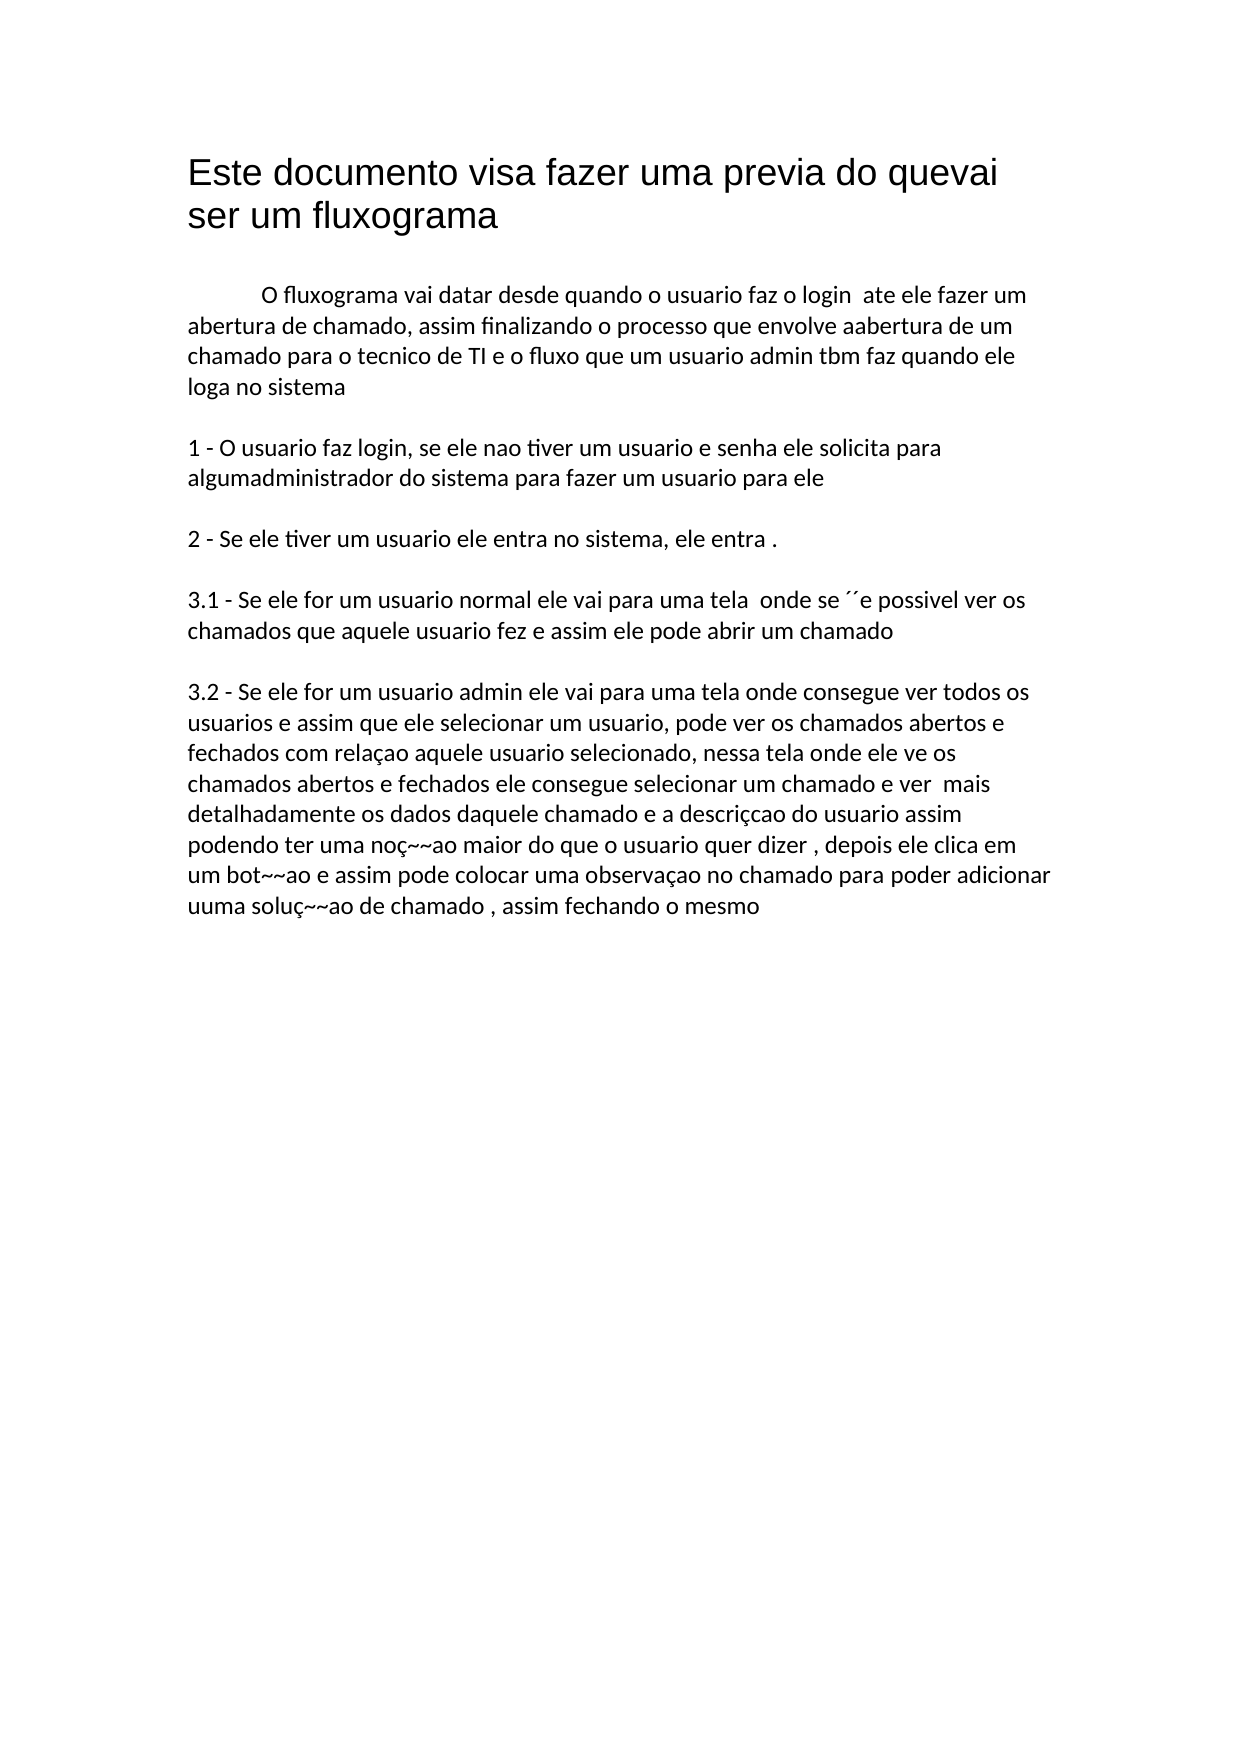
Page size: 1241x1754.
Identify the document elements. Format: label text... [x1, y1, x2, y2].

list 1 - O usuario faz login, se ele nao tiver um usuario e senha ele solicita para algumadministrador do sistema para fazer um usuario para ele [187, 432, 1053, 493]
list O fluxograma vai datar desde quando o usuario faz o login ate ele fazer um abertura de chamado, assim finalizando o processo que envolve aabertura de um chamado para o tecnico de TI e o fluxo que um usuario admin tbm faz quando ele loga no sistema [187, 279, 1053, 401]
text Este documento visa fazer uma previa do quevai ser um fluxograma [187, 150, 1053, 236]
list 2 - Se ele tiver um usuario ele entra no sistema, ele entra . [187, 523, 1053, 554]
list 3.2 - Se ele for um usuario admin ele vai para uma tela onde consegue ver todos os usuarios e assim que ele selecionar um usuario, pode ver os chamados abertos e fechados com relaçao aquele usuario selecionado, nessa tela onde ele ve os chamados abertos e fechados ele consegue selecionar um chamado e ver mais detalhadamente os dados daquele chamado e a descriçcao do usuario assim podendo ter uma noç~~ao maior do que o usuario quer dizer , depois ele clica em um bot~~ao e assim pode colocar uma observaçao no chamado para poder adicionar uuma soluç~~ao de chamado , assim fechando o mesmo [187, 676, 1053, 920]
list 3.1 - Se ele for um usuario normal ele vai para uma tela onde se ´´e possivel ver os chamados que aquele usuario fez e assim ele pode abrir um chamado [187, 584, 1053, 646]
